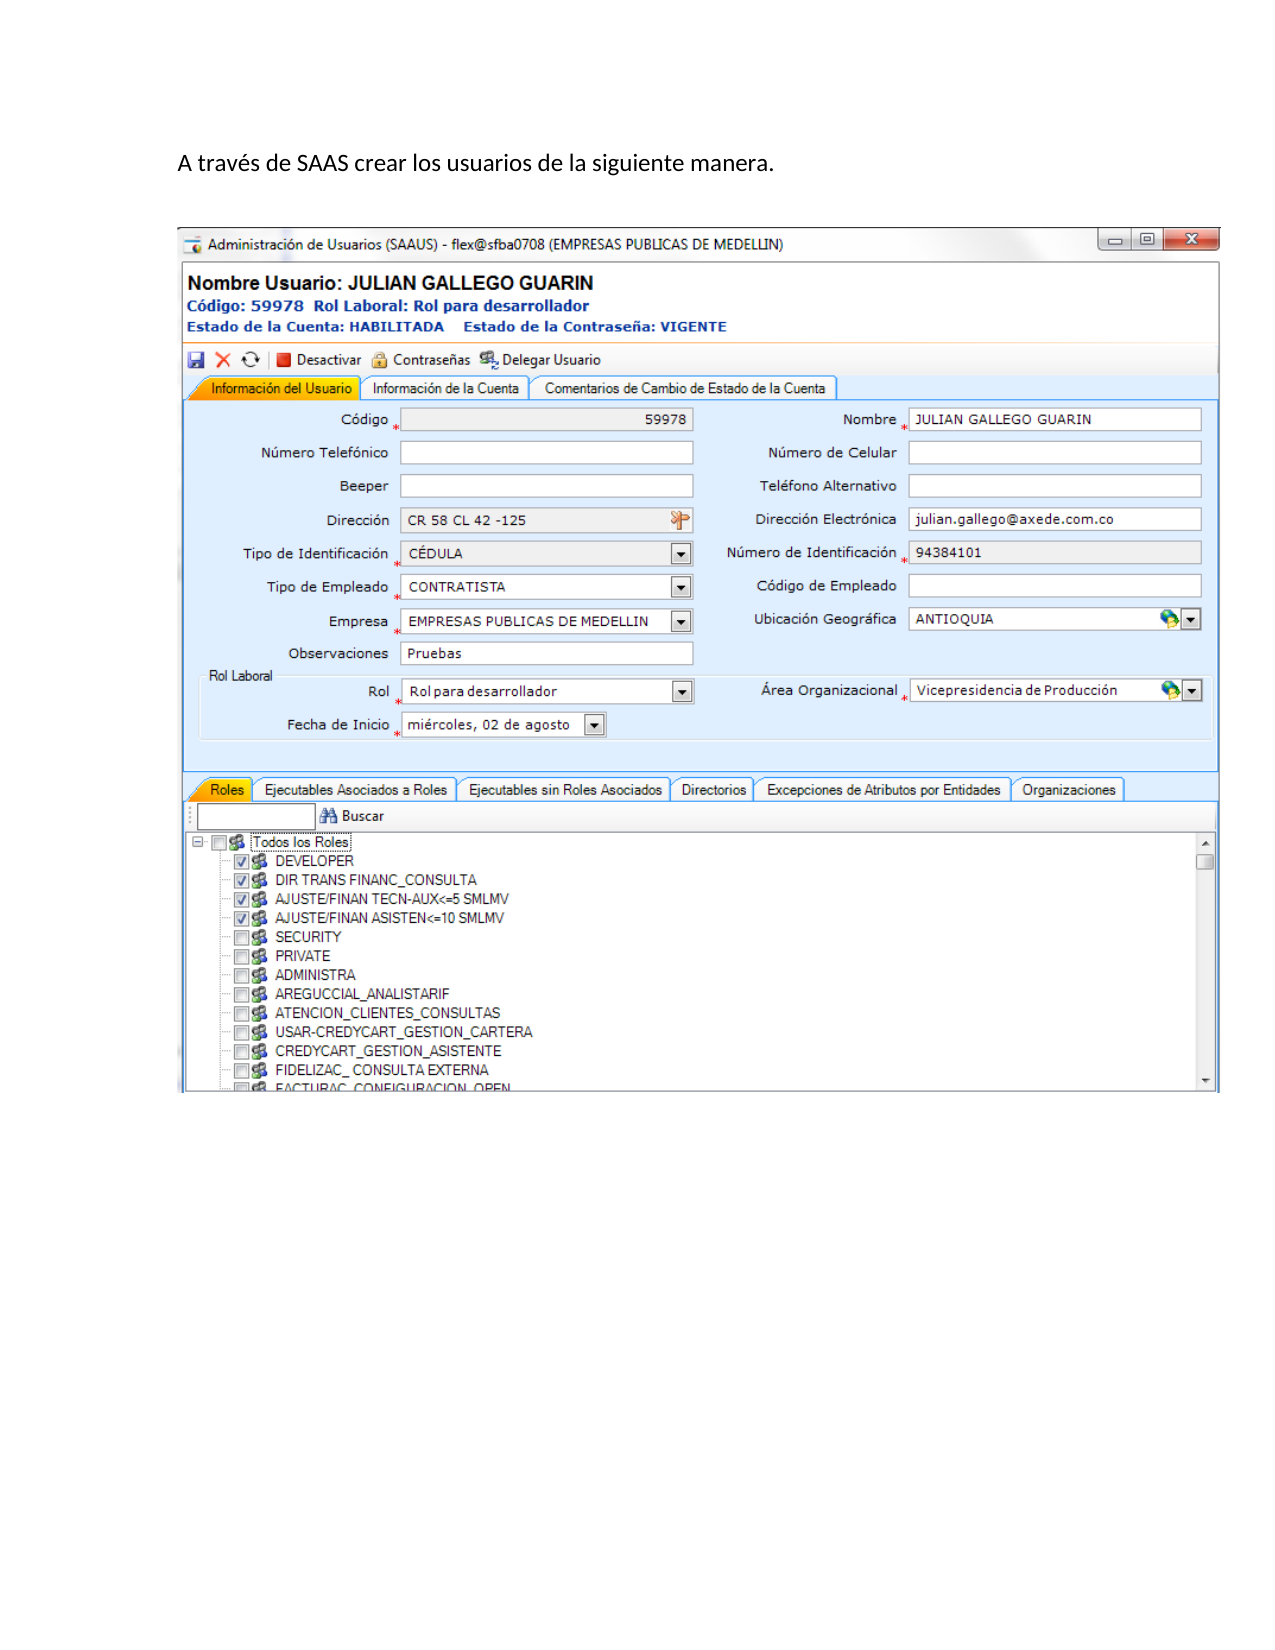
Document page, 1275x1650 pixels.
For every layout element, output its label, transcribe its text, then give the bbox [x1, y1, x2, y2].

picture [177, 227, 1221, 1093]
text A través de SAAS crear los usuarios de la siguiente manera. [177, 148, 1098, 178]
